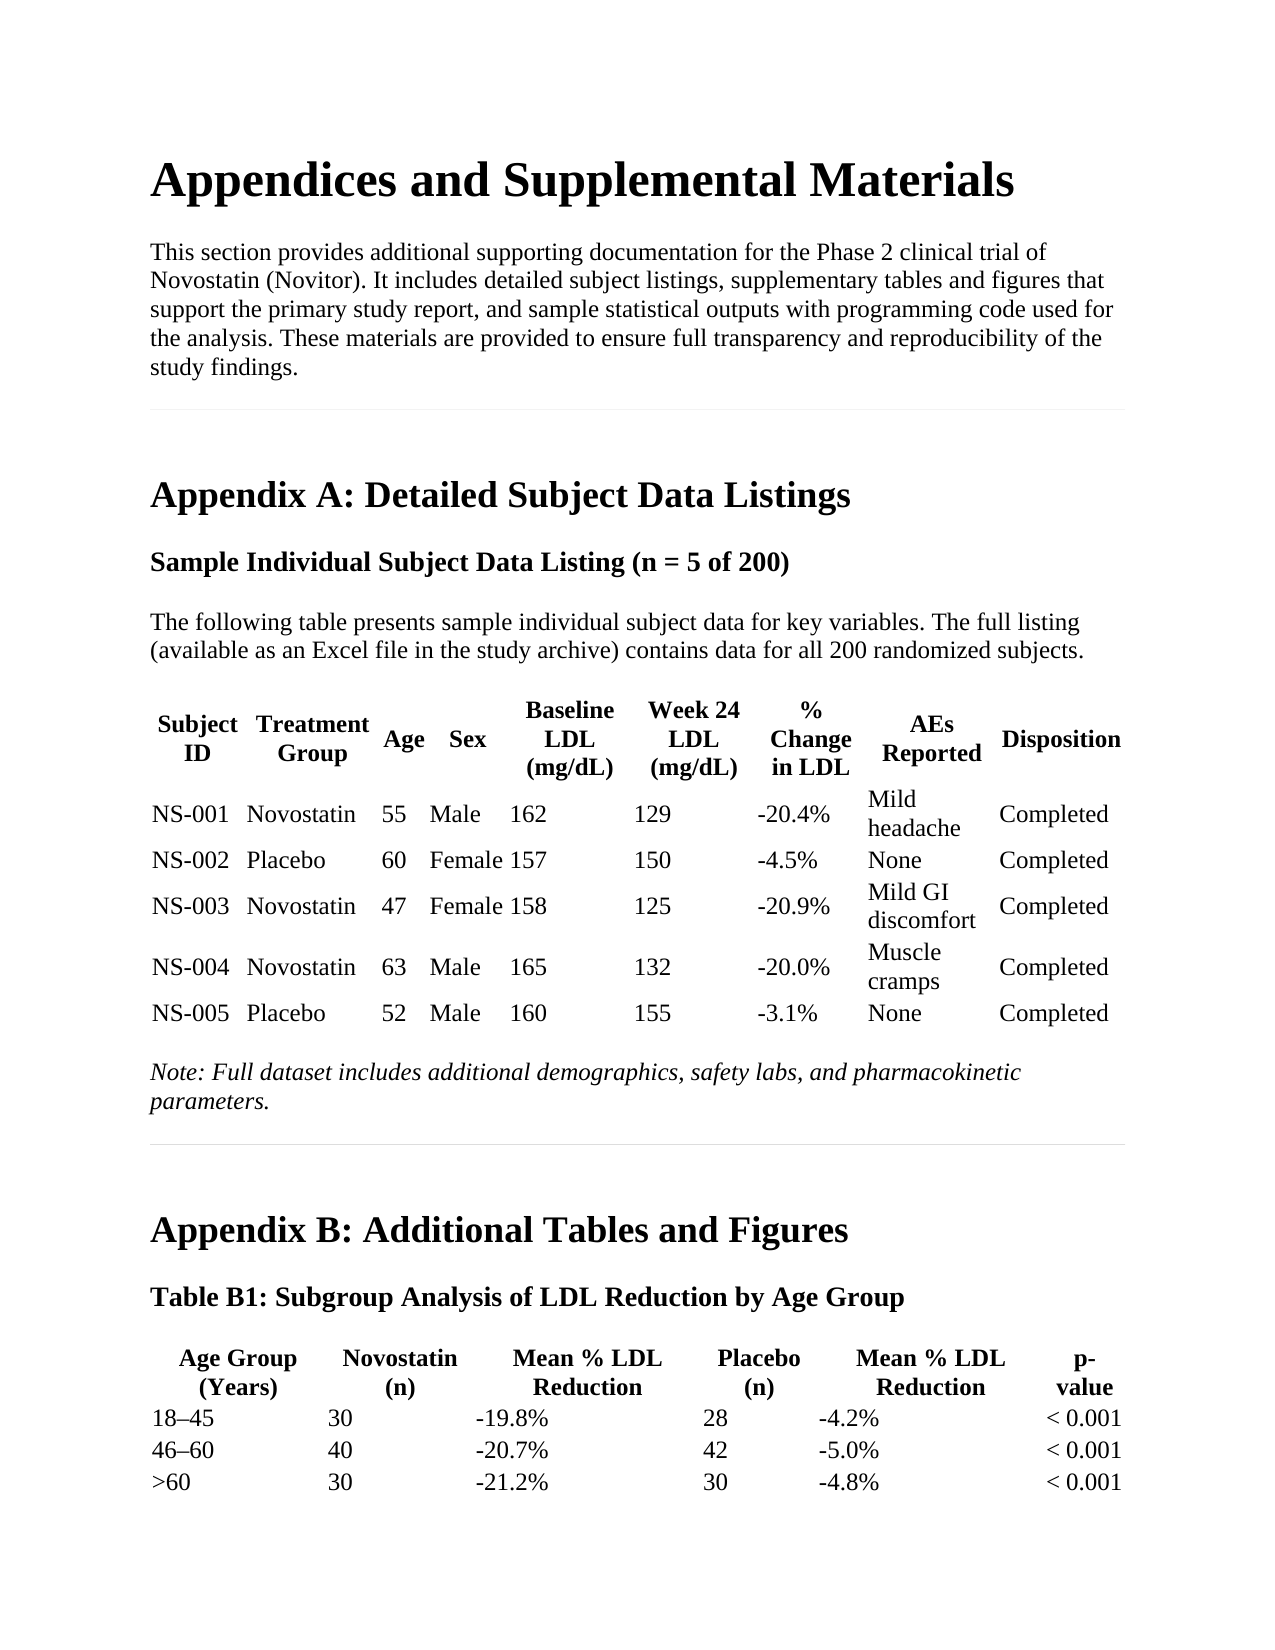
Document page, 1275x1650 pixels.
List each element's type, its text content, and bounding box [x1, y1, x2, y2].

table_cell Novostatin [245, 783, 380, 843]
table_cell 160 [508, 996, 632, 1028]
text The following table presents sample individual subject data for key variables. The full listing (available as an Excel file in the study archive) contains data for all 200 randomized subjects. [150, 607, 1125, 664]
table_cell 150 [632, 843, 756, 875]
table_cell NS-002 [150, 843, 245, 875]
table_header Age Group (Years) [150, 1341, 326, 1402]
table_cell 30 [326, 1466, 474, 1497]
table_header AEs Reported [866, 693, 997, 783]
table_cell NS-001 [150, 783, 245, 843]
table_cell Novostatin [245, 936, 380, 996]
table_cell 165 [508, 936, 632, 996]
table_cell 132 [632, 936, 756, 996]
table_cell 158 [508, 875, 632, 936]
table_header Mean % LDL Reduction [474, 1341, 701, 1402]
table_cell Muscle cramps [866, 936, 997, 996]
table_cell Placebo [245, 996, 380, 1028]
table_cell -3.1% [756, 996, 866, 1028]
table_header % Change in LDL [756, 693, 866, 783]
table_header Age [380, 693, 428, 783]
table_cell >60 [150, 1466, 326, 1497]
table_cell Female [428, 843, 508, 875]
table_cell 47 [380, 875, 428, 936]
table_cell NS-003 [150, 875, 245, 936]
text Appendices and Supplemental Materials [150, 150, 1125, 207]
table_cell 52 [380, 996, 428, 1028]
table_cell < 0.001 [1044, 1434, 1125, 1466]
table_cell Male [428, 996, 508, 1028]
table_cell -20.4% [756, 783, 866, 843]
table_cell Completed [998, 936, 1125, 996]
table_cell 125 [632, 875, 756, 936]
table_cell 157 [508, 843, 632, 875]
table_cell Female [428, 875, 508, 936]
table_header Baseline LDL (mg/dL) [508, 693, 632, 783]
table_cell NS-004 [150, 936, 245, 996]
table_cell 60 [380, 843, 428, 875]
table_cell -4.5% [756, 843, 866, 875]
table_header Subject ID [150, 693, 245, 783]
table_cell < 0.001 [1044, 1402, 1125, 1434]
text Note: Full dataset includes additional demographics, safety labs, and pharmacokinetic parameters. [150, 1057, 1125, 1115]
table_cell -20.9% [756, 875, 866, 936]
table_header Novostatin (n) [326, 1341, 474, 1402]
table_cell -5.0% [817, 1434, 1044, 1466]
table_cell 155 [632, 996, 756, 1028]
table_cell 42 [701, 1434, 817, 1466]
text This section provides additional supporting documentation for the Phase 2 clinical trial of Novostatin (Novitor). It includes detailed subject listings, supplementary tables and figures that support the primary study report, and sample statistical outputs with programming code used for the analysis. These materials are provided to ensure full transparency and reproducibility of the study findings. [150, 237, 1125, 380]
table_cell 30 [326, 1402, 474, 1434]
table_cell 129 [632, 783, 756, 843]
table_cell Completed [998, 783, 1125, 843]
table_cell Novostatin [245, 875, 380, 936]
table_cell Completed [998, 996, 1125, 1028]
table_header Mean % LDL Reduction [817, 1341, 1044, 1402]
table_cell None [866, 996, 997, 1028]
table_header Disposition [998, 693, 1125, 783]
text Appendix B: Additional Tables and Figures [150, 1207, 1125, 1251]
table_cell 18–45 [150, 1402, 326, 1434]
table_cell Mild GI discomfort [866, 875, 997, 936]
table_cell 63 [380, 936, 428, 996]
table_cell Mild headache [866, 783, 997, 843]
table_header Sex [428, 693, 508, 783]
table_cell -21.2% [474, 1466, 701, 1497]
table_cell None [866, 843, 997, 875]
table_cell Male [428, 783, 508, 843]
table_header Treatment Group [245, 693, 380, 783]
table_cell -4.2% [817, 1402, 1044, 1434]
table_cell 30 [701, 1466, 817, 1497]
table_cell -4.8% [817, 1466, 1044, 1497]
table_header Placebo (n) [701, 1341, 817, 1402]
table_cell -20.0% [756, 936, 866, 996]
table_cell 28 [701, 1402, 817, 1434]
table_cell Male [428, 936, 508, 996]
table_cell -19.8% [474, 1402, 701, 1434]
table_cell Completed [998, 875, 1125, 936]
table_cell < 0.001 [1044, 1466, 1125, 1497]
table_cell 55 [380, 783, 428, 843]
table_cell NS-005 [150, 996, 245, 1028]
table_cell 46–60 [150, 1434, 326, 1466]
text Appendix A: Detailed Subject Data Listings [150, 473, 1125, 516]
table_cell Completed [998, 843, 1125, 875]
table_cell 40 [326, 1434, 474, 1466]
table_header p-value [1044, 1341, 1125, 1402]
table_cell -20.7% [474, 1434, 701, 1466]
table_cell Placebo [245, 843, 380, 875]
table_header Week 24 LDL (mg/dL) [632, 693, 756, 783]
table_cell 162 [508, 783, 632, 843]
text Table B1: Subgroup Analysis of LDL Reduction by Age Group [150, 1280, 1125, 1312]
text Sample Individual Subject Data Listing (n = 5 of 200) [150, 545, 1125, 577]
